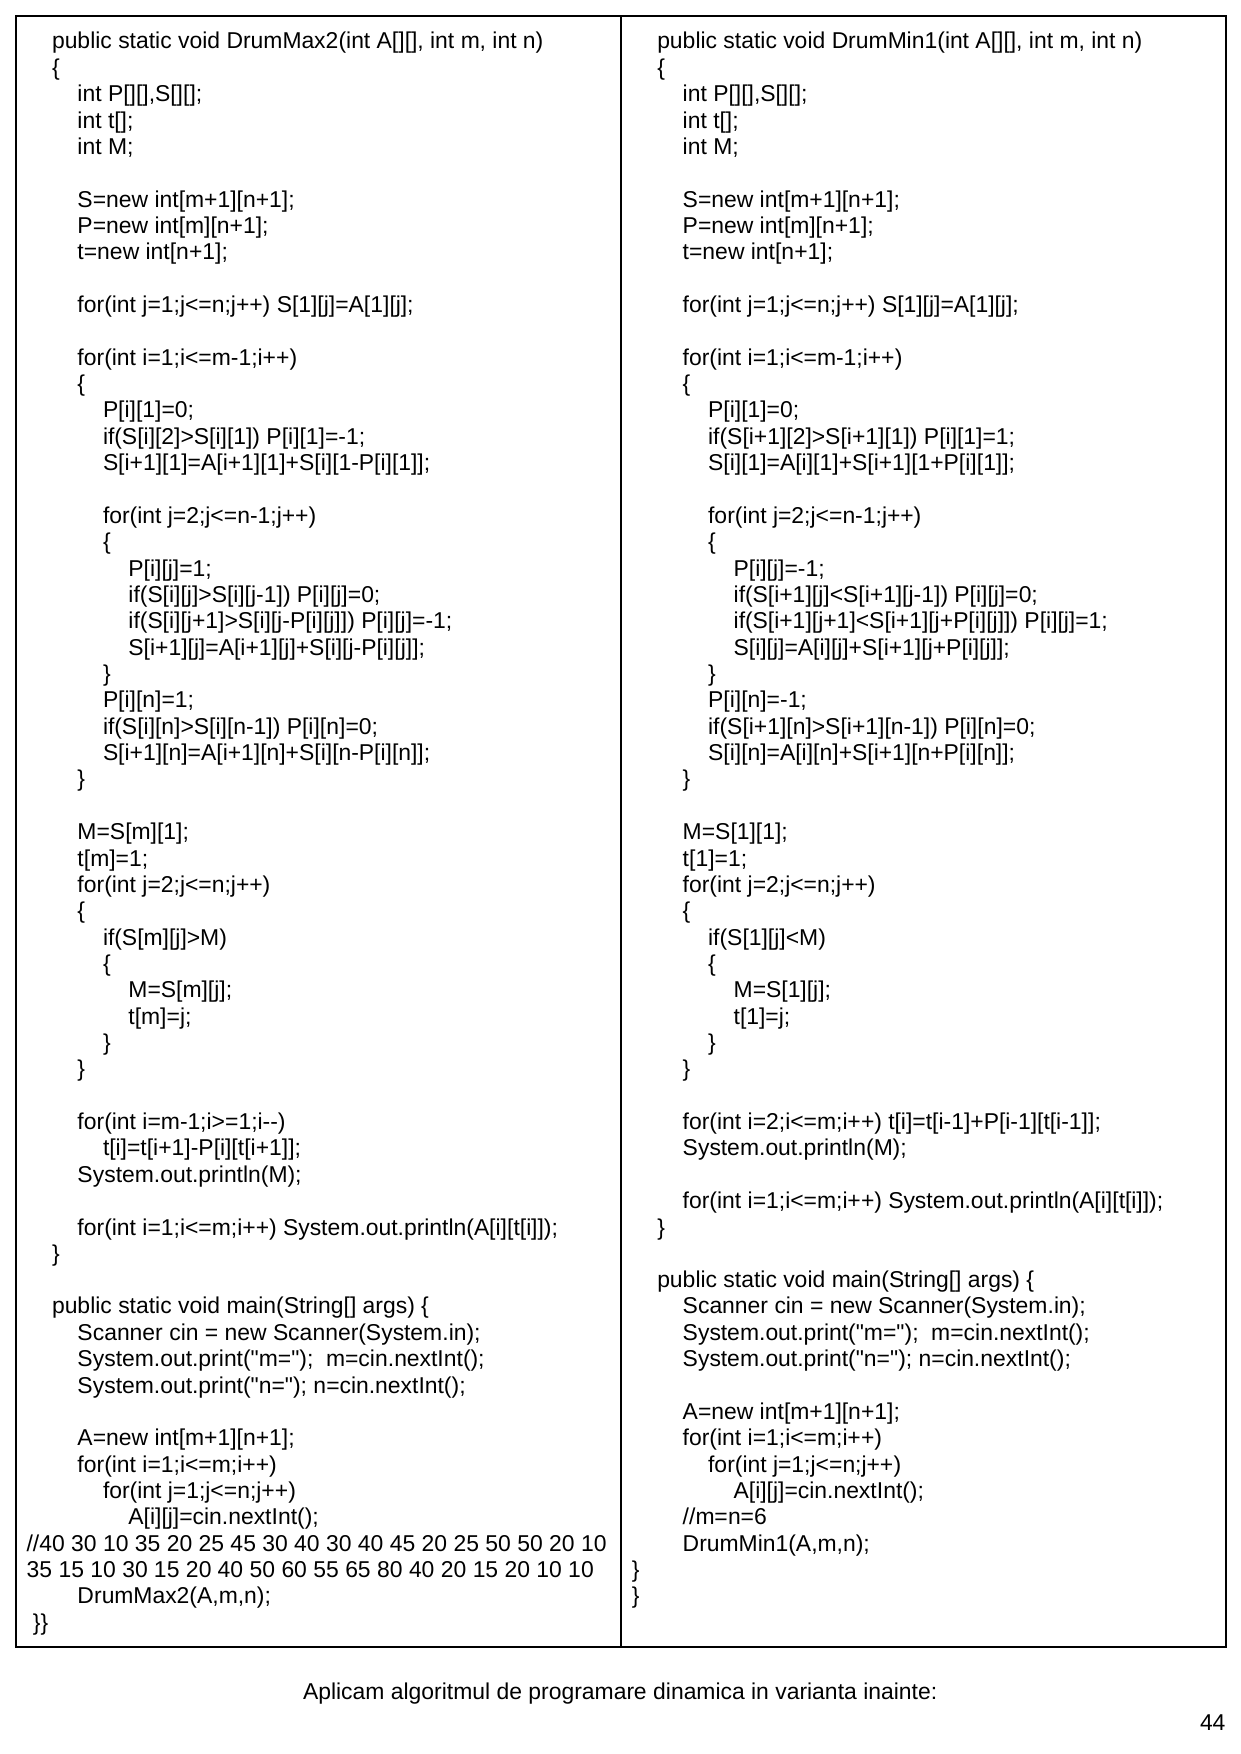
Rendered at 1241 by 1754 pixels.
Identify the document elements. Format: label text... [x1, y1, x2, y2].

text Aplicam algoritmul de programare dinamica in varianta inainte: [15, 1678, 1225, 1704]
